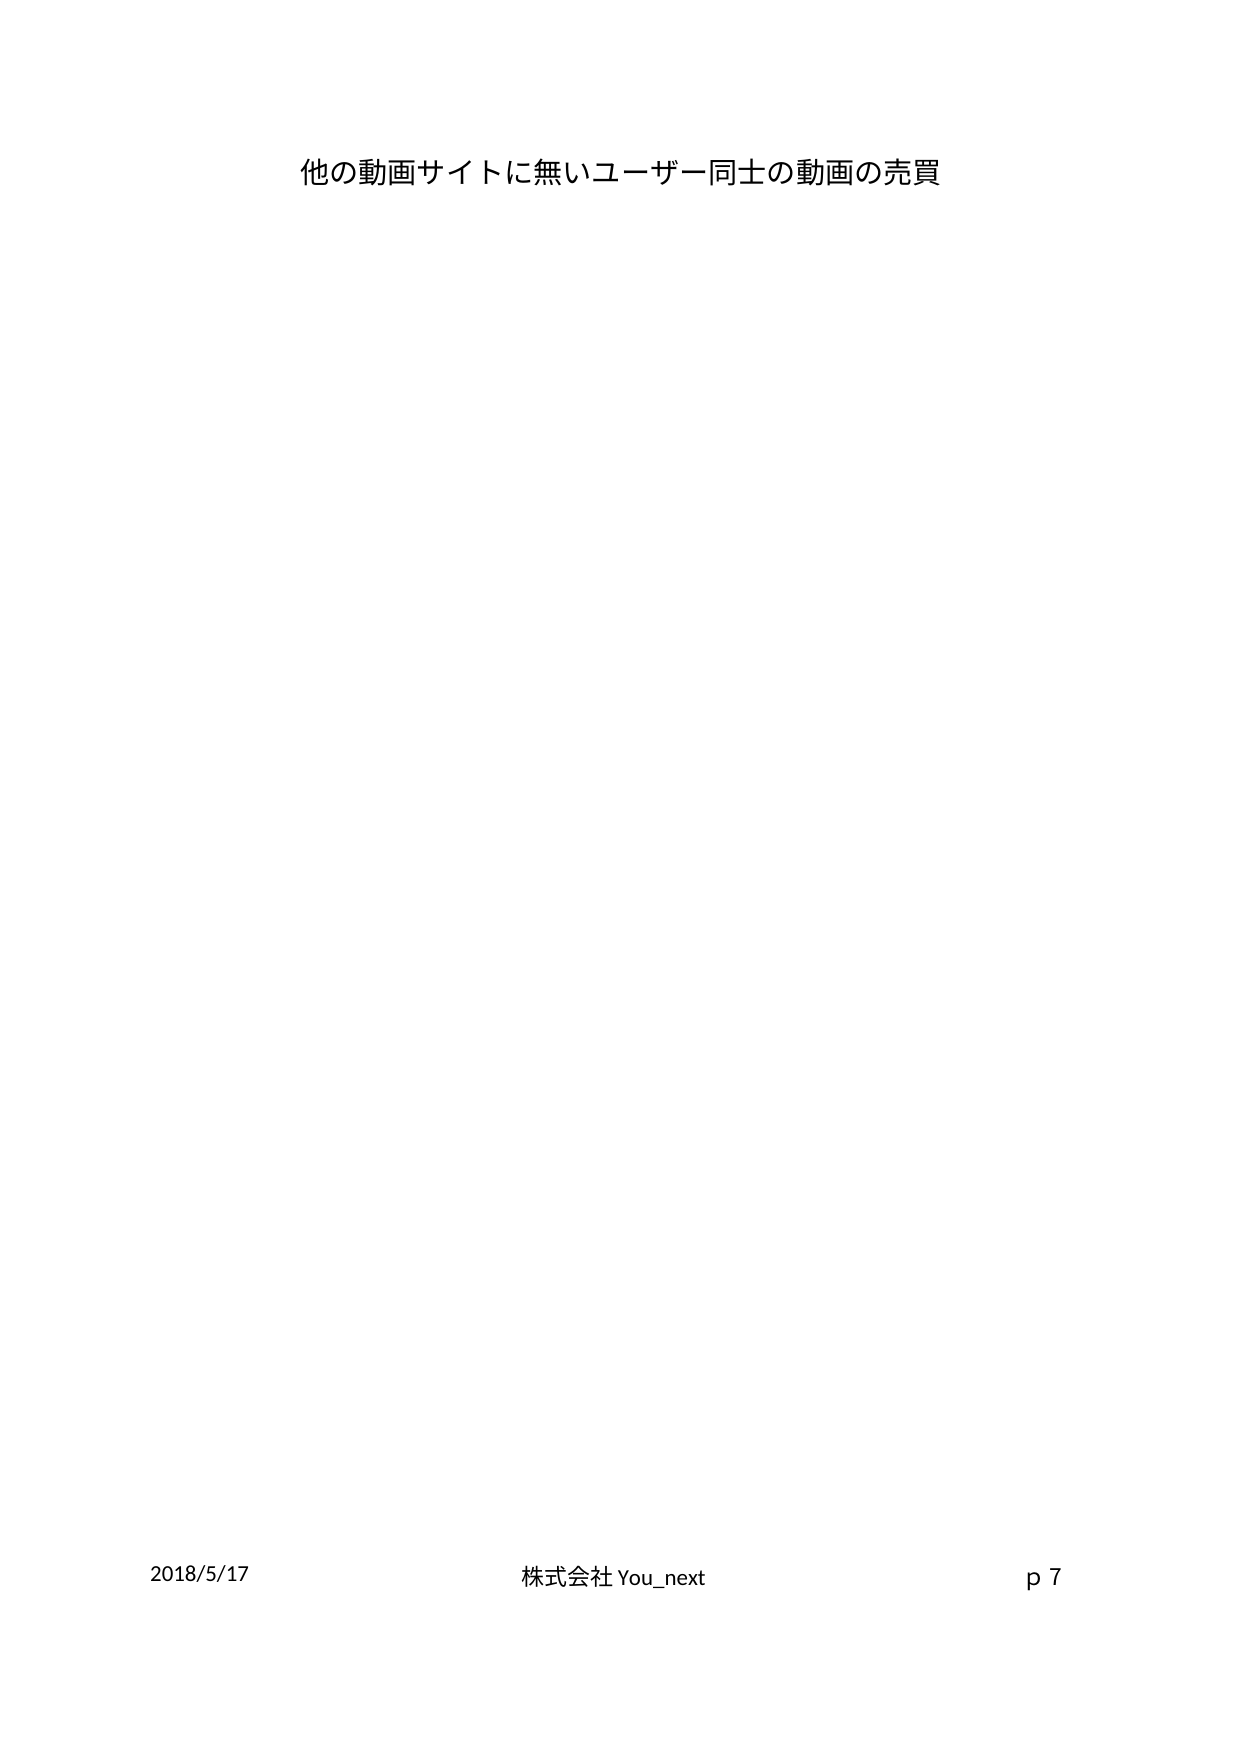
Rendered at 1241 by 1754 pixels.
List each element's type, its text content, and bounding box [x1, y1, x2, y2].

text 他の動画サイトに無いユーザー同士の動画の売買 [225, 150, 1090, 192]
